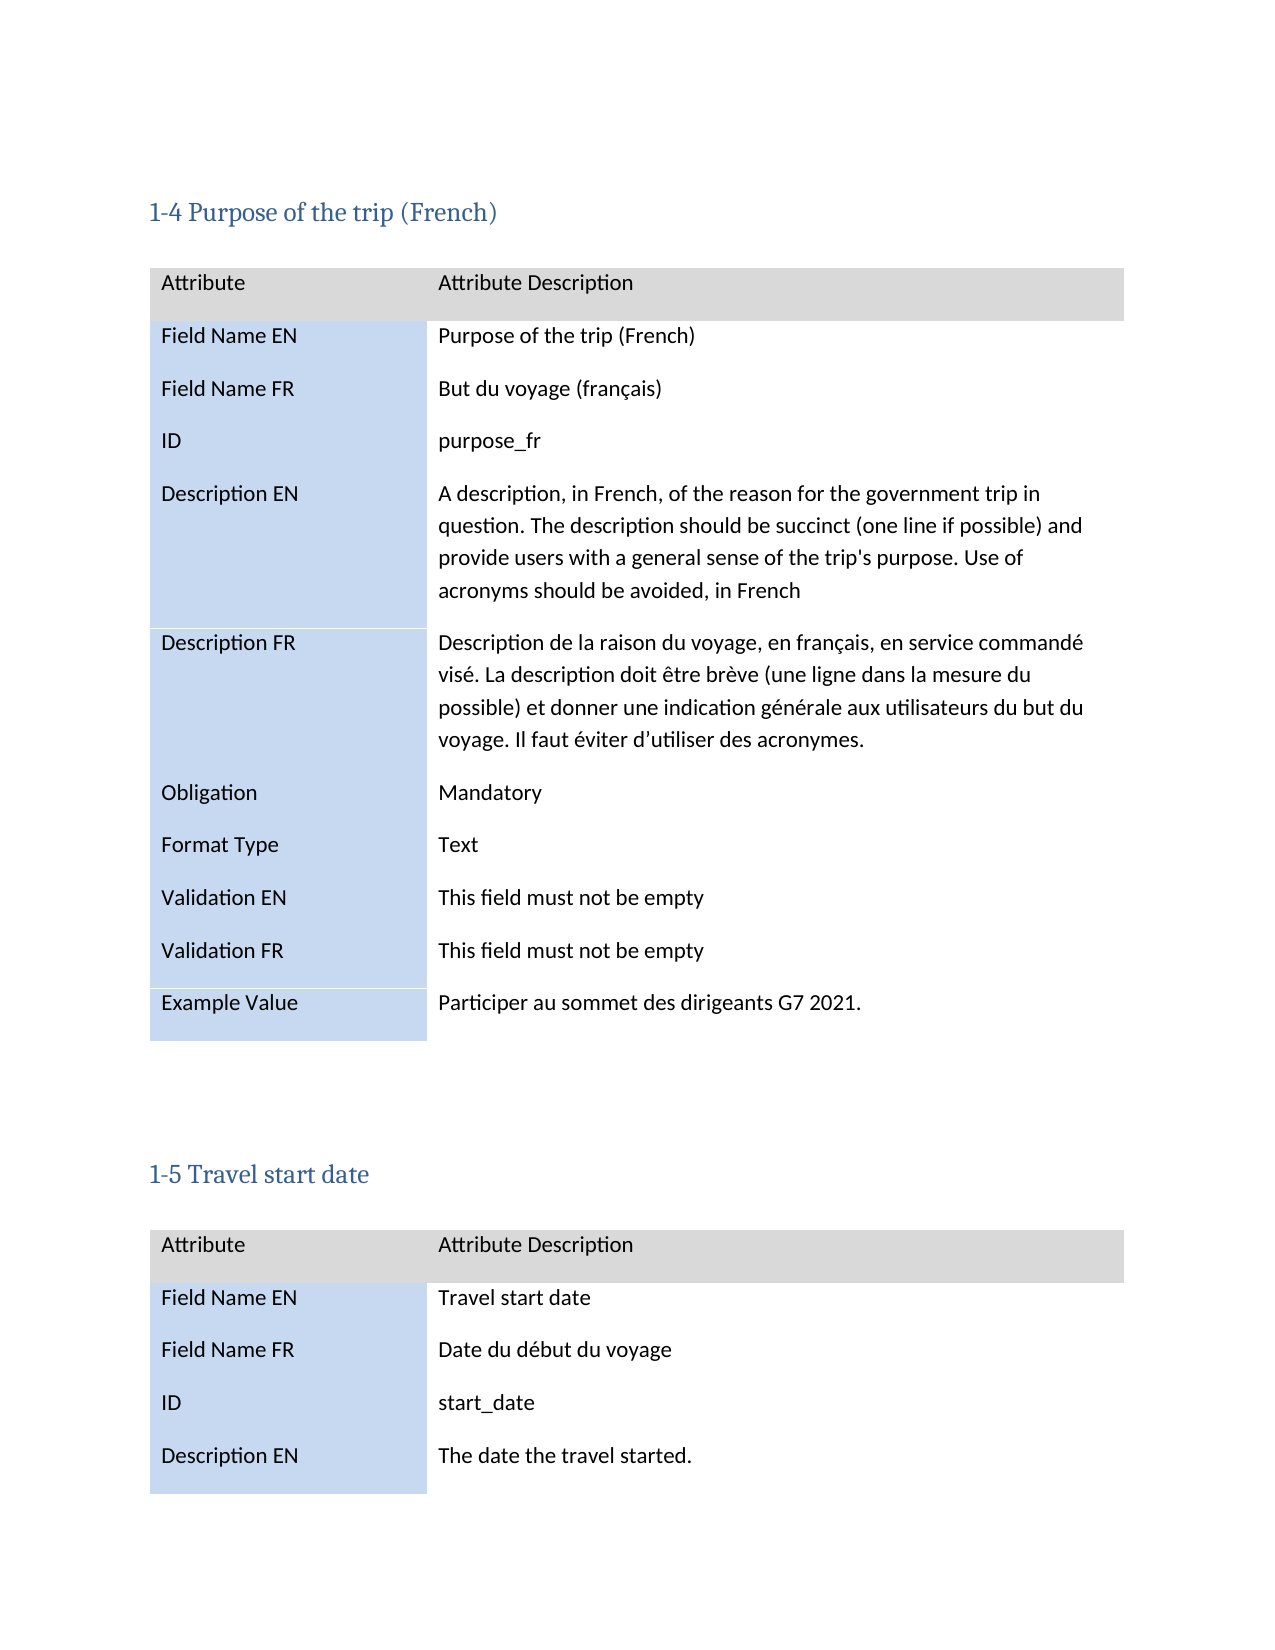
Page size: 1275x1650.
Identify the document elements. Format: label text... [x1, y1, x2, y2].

table_header Attribute [150, 1230, 427, 1283]
table_cell Obligation [150, 778, 427, 830]
table_cell Format Type [150, 830, 427, 883]
table_cell Description EN [150, 479, 427, 628]
table_cell This field must not be empty [427, 883, 1124, 936]
table_cell Field Name EN [150, 1283, 427, 1336]
table_cell Date du début du voyage [427, 1336, 1124, 1388]
table_cell Text [427, 830, 1124, 883]
table_cell Participer au sommet des dirigeants G7 2021. [427, 989, 1124, 1041]
subtitle 1-5 Travel start date [150, 1159, 1228, 1226]
table_cell ID [150, 426, 427, 479]
table_cell start_date [427, 1388, 1124, 1441]
table_header Attribute [150, 268, 427, 321]
table_cell Travel start date [427, 1283, 1124, 1336]
table_cell Field Name FR [150, 374, 427, 426]
table_cell Mandatory [427, 778, 1124, 830]
table_cell purpose_fr [427, 426, 1124, 479]
table_cell This field must not be empty [427, 936, 1124, 988]
table_cell Validation FR [150, 936, 427, 988]
table_cell Description EN [150, 1441, 427, 1494]
table_cell Description de la raison du voyage, en français, en service commandé visé. La description doit être brève (une ligne dans la mesure du possible) et donner une indication générale aux utilisateurs du but du voyage. Il faut éviter d’utiliser des acronymes. [427, 629, 1124, 778]
subtitle 1-4 Purpose of the trip (French) [150, 197, 1228, 264]
table_cell A description, in French, of the reason for the government trip in question. The description should be succinct (one line if possible) and provide users with a general sense of the trip's purpose. Use of acronyms should be avoided, in French [427, 479, 1124, 628]
table_header Attribute Description [427, 268, 1124, 321]
table_cell Validation EN [150, 883, 427, 936]
table_cell Example Value [150, 989, 427, 1041]
table_header Attribute Description [427, 1230, 1124, 1283]
table_cell Description FR [150, 629, 427, 778]
table_cell Purpose of the trip (French) [427, 321, 1124, 374]
table_cell Field Name EN [150, 321, 427, 374]
table_cell The date the travel started. [427, 1441, 1124, 1494]
table_cell But du voyage (français) [427, 374, 1124, 426]
table_cell Field Name FR [150, 1336, 427, 1388]
table_cell ID [150, 1388, 427, 1441]
